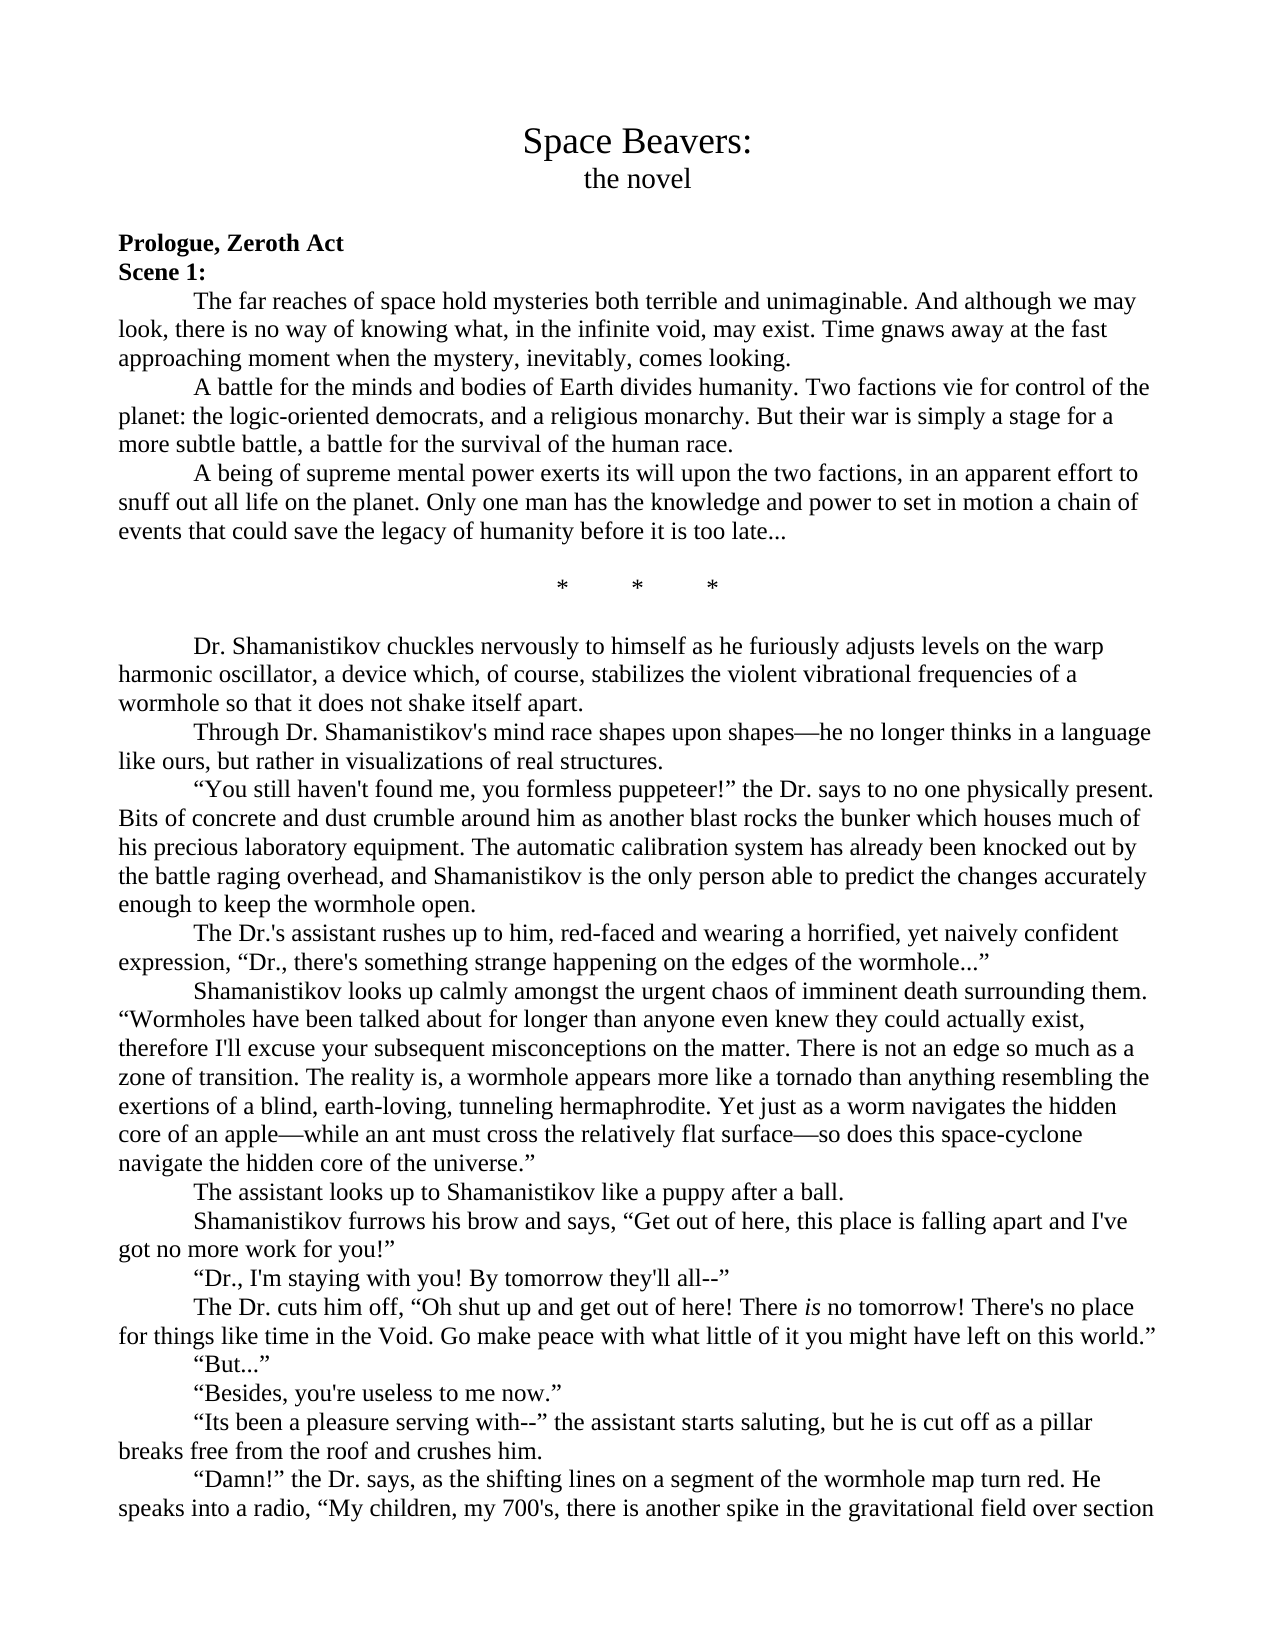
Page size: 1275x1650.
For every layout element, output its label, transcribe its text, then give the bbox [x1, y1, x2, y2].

text The far reaches of space hold mysteries both terrible and unimaginable. And although we may look, there is no way of knowing what, in the infinite void, may exist. Time gnaws away at the fast approaching moment when the mystery, inevitably, comes looking. [118, 286, 1157, 372]
text Scene 1: [118, 257, 1157, 286]
text Shamanistikov looks up calmly amongst the urgent chaos of imminent death surrounding them. “Wormholes have been talked about for longer than anyone even knew they could actually exist, therefore I'll excuse your subsequent misconceptions on the matter. There is not an edge so much as a zone of transition. The reality is, a wormhole appears more like a tornado than anything resembling the exertions of a blind, earth-loving, tunneling hermaphrodite. Yet just as a worm navigates the hidden core of an apple—while an ant must cross the relatively flat surface—so does this space-cyclone navigate the hidden core of the universe.” [118, 976, 1157, 1177]
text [118, 1464, 1157, 1522]
text “Its been a pleasure serving with--” the assistant starts saluting, but he is cut off as a pillar breaks free from the roof and crushes him. [118, 1407, 1157, 1464]
text Prologue, Zeroth Act [118, 228, 1157, 257]
text Space Beavers: [118, 118, 1157, 161]
text the novel [118, 161, 1157, 195]
text Through Dr. Shamanistikov's mind race shapes upon shapes—he no longer thinks in a language like ours, but rather in visualizations of real structures. [118, 717, 1157, 774]
text Dr. Shamanistikov chuckles nervously to himself as he furiously adjusts levels on the warp harmonic oscillator, a device which, of course, stabilizes the violent vibrational frequencies of a wormhole so that it does not shake itself apart. [118, 631, 1157, 717]
text “But...” [118, 1349, 1157, 1378]
text A being of supreme mental power exerts its will upon the two factions, in an apparent effort to snuff out all life on the planet. Only one man has the knowledge and power to set in motion a chain of events that could save the legacy of humanity before it is too late... [118, 458, 1157, 544]
text “Dr., I'm staying with you! By tomorrow they'll all--” [118, 1263, 1157, 1292]
text * * * [118, 573, 1157, 602]
text “You still haven't found me, you formless puppeteer!” the Dr. says to no one physically present. Bits of concrete and dust crumble around him as another blast rocks the bunker which houses much of his precious laboratory equipment. The automatic calibration system has already been knocked out by the battle raging overhead, and Shamanistikov is the only person able to predict the changes accurately enough to keep the wormhole open. [118, 774, 1157, 918]
text The Dr. cuts him off, “Oh shut up and get out of here! There is no tomorrow! There's no place for things like time in the Void. Go make peace with what little of it you might have left on this world.” [118, 1292, 1157, 1349]
text The Dr.'s assistant rushes up to him, red-faced and wearing a horrified, yet naively confident expression, “Dr., there's something strange happening on the edges of the wormhole...” [118, 918, 1157, 976]
text The assistant looks up to Shamanistikov like a puppy after a ball. [118, 1177, 1157, 1206]
text A battle for the minds and bodies of Earth divides humanity. Two factions vie for control of the planet: the logic-oriented democrats, and a religious monarchy. But their war is simply a stage for a more subtle battle, a battle for the survival of the human race. [118, 372, 1157, 458]
text Shamanistikov furrows his brow and says, “Get out of here, this place is falling apart and I've got no more work for you!” [118, 1206, 1157, 1263]
text “Besides, you're useless to me now.” [118, 1378, 1157, 1407]
